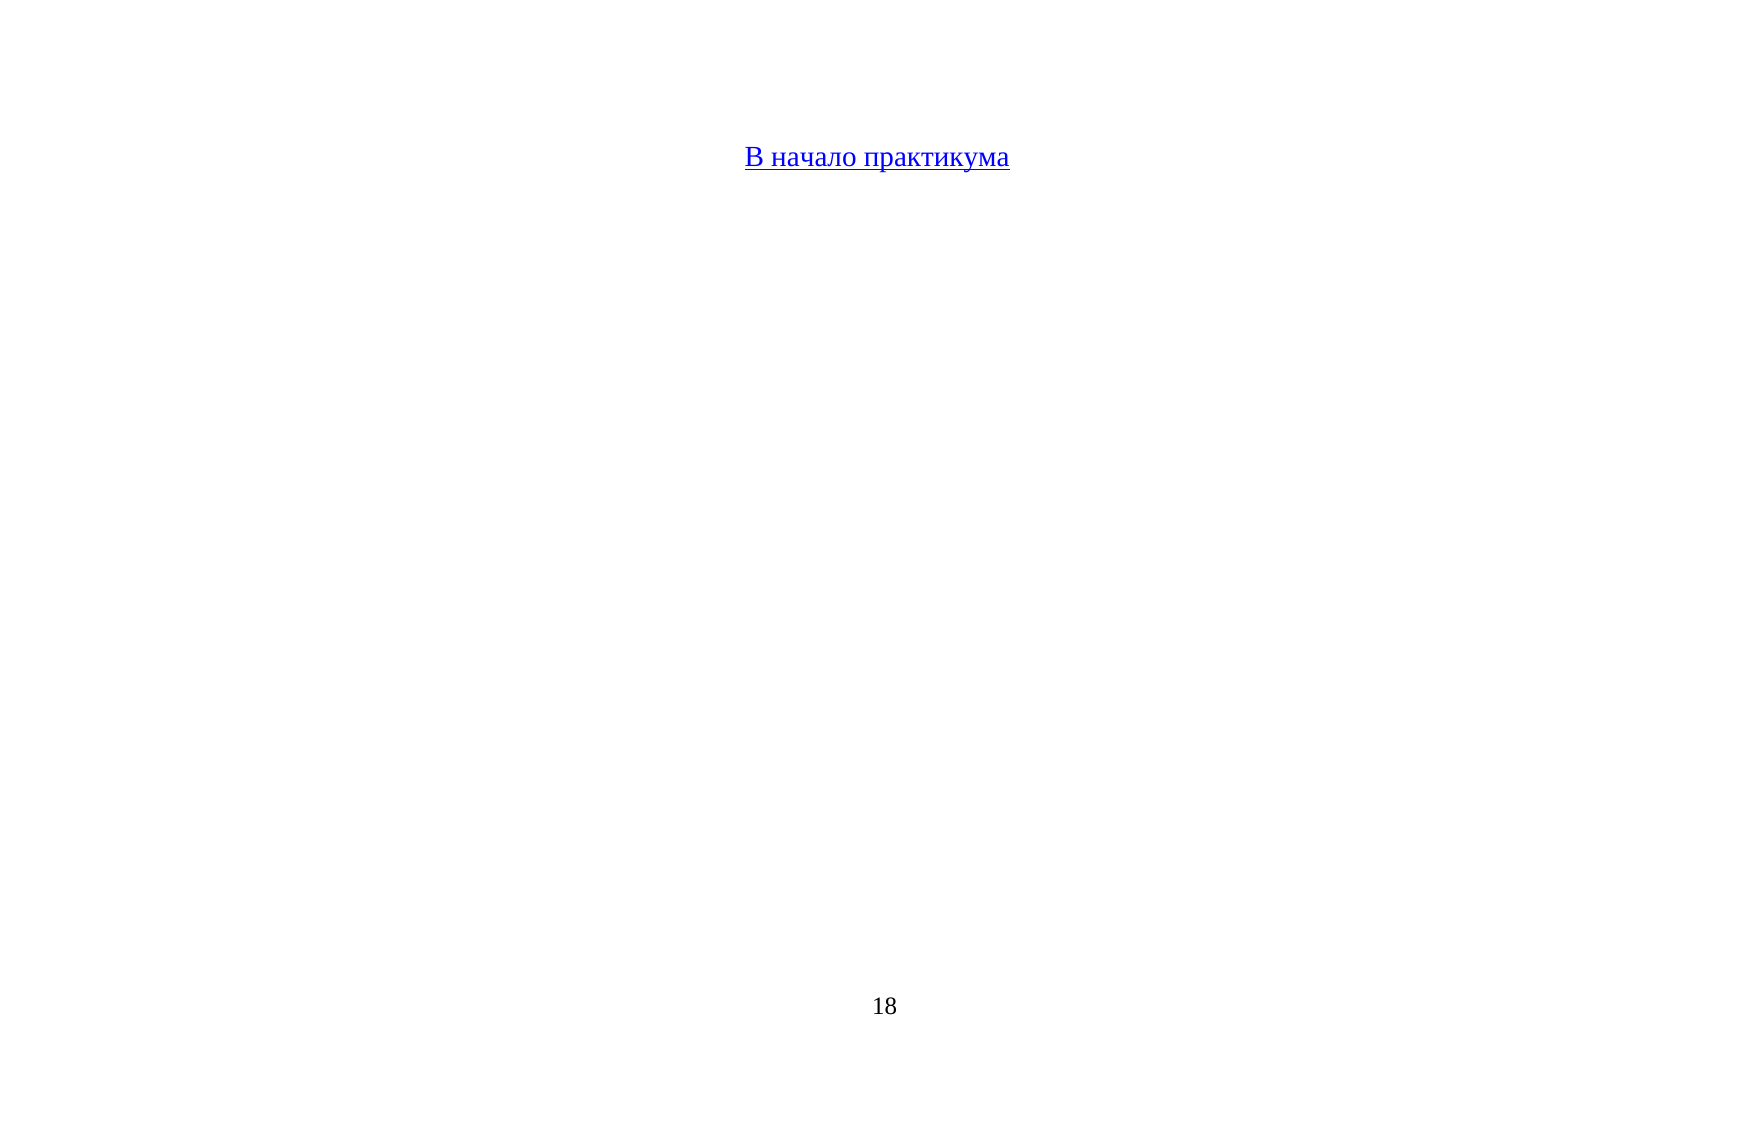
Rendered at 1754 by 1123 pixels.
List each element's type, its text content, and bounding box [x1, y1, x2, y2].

text В начало практикума [89, 139, 1665, 173]
